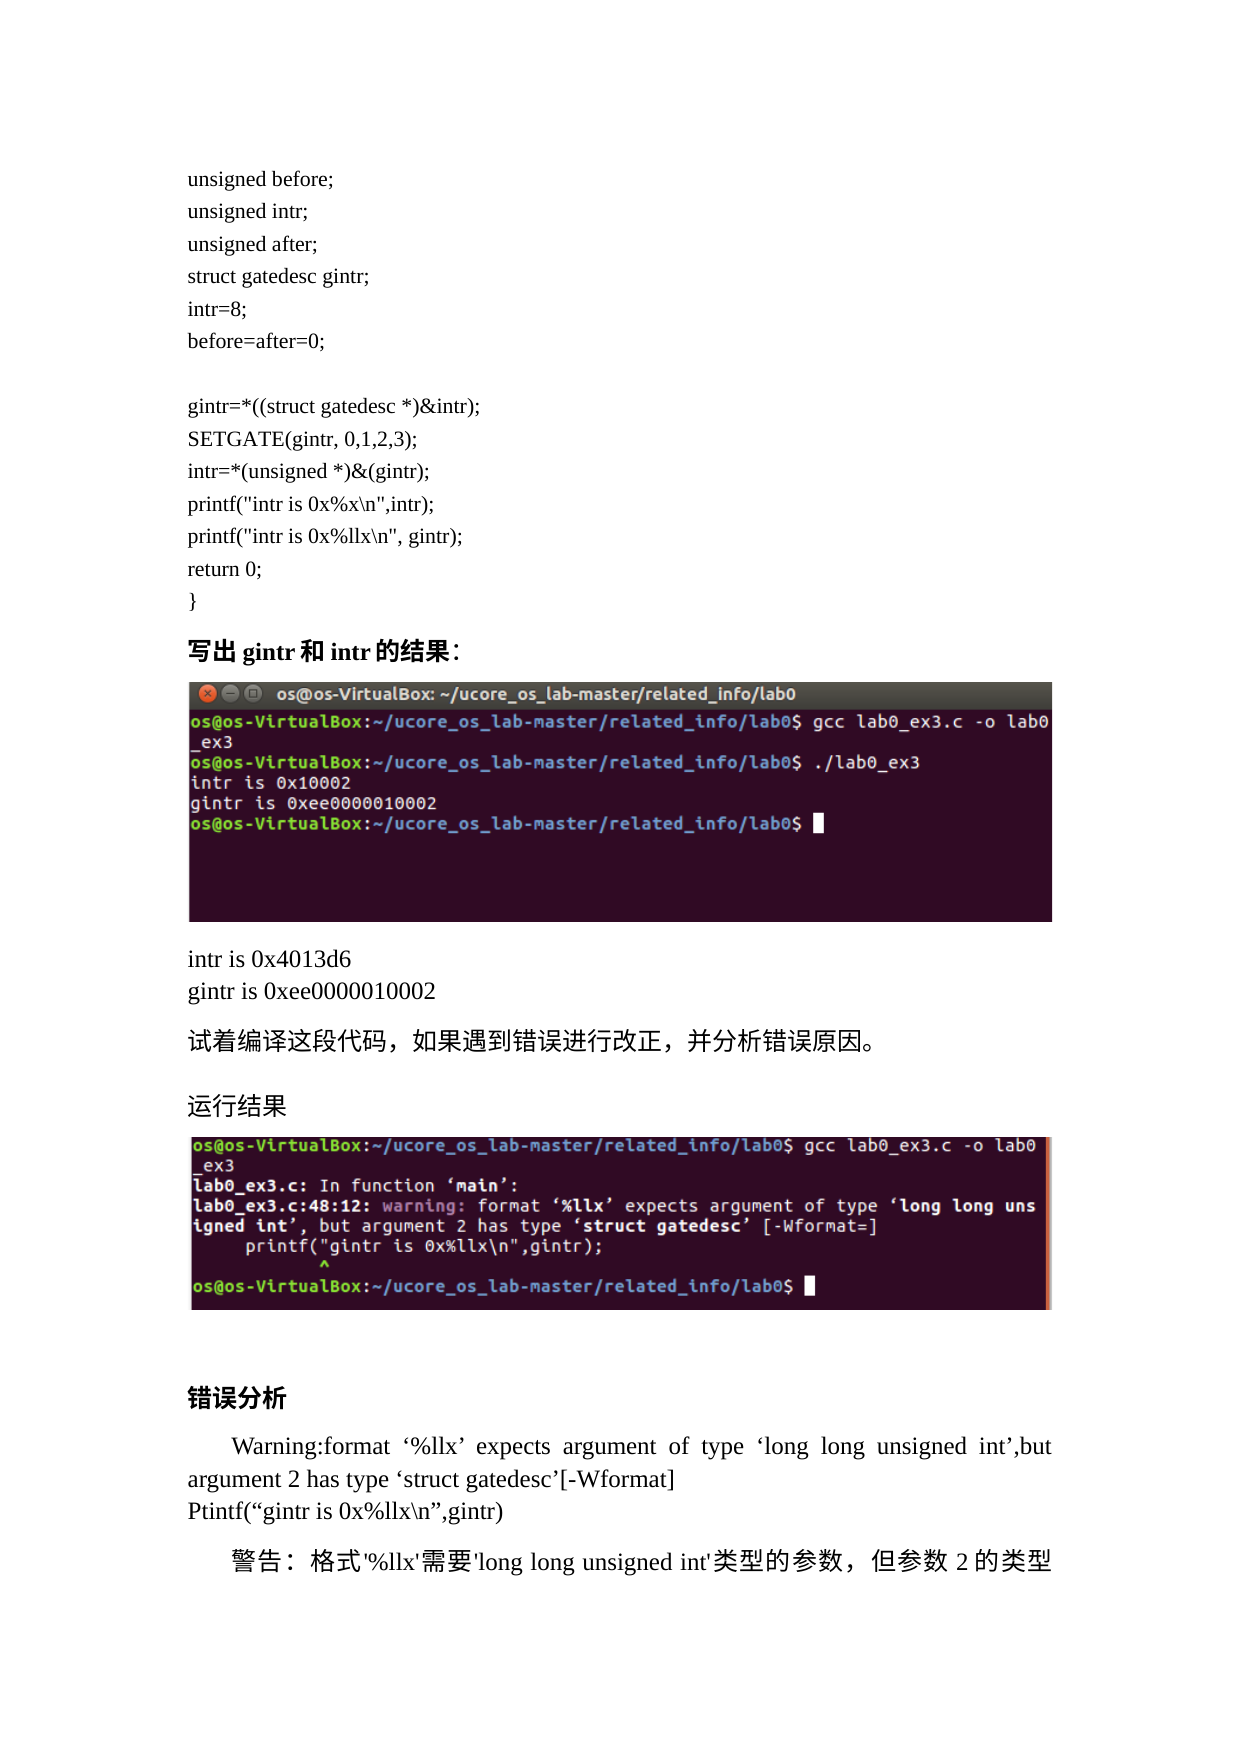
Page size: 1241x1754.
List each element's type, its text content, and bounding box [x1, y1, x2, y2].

text intr=*(unsigned *)&(gintr); [187, 454, 1053, 487]
text 错误分析 [187, 1364, 1053, 1429]
text before=after=0; [187, 324, 1053, 357]
text gintr is 0xee0000010002 [187, 974, 1053, 1007]
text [187, 1527, 1053, 1592]
text 试着编译这段代码，如果遇到错误进行改正，并分析错误原因。 [187, 1007, 1053, 1072]
text unsigned intr; [187, 194, 1053, 227]
text printf("intr is 0x%llx\n", gintr); [187, 519, 1053, 552]
text intr=8; [187, 292, 1053, 324]
text intr is 0x4013d6 [187, 942, 1053, 974]
text Warning:format ‘%llx’ expects argument of type ‘long long unsigned int’,but argument 2 has type ‘struct gatedesc’[-Wformat] [187, 1429, 1053, 1494]
text unsigned before; [187, 162, 1053, 194]
text 运行结果 [187, 1072, 1053, 1137]
text 写出gintr和intr的结果： [187, 617, 1053, 682]
picture [187, 1137, 1053, 1310]
text return 0; [187, 552, 1053, 584]
text printf("intr is 0x%x\n",intr); [187, 487, 1053, 519]
text struct gatedesc gintr; [187, 259, 1053, 292]
text Ptintf(“gintr is 0x%llx\n”,gintr) [187, 1494, 1053, 1527]
picture [187, 682, 1053, 922]
text gintr=*((struct gatedesc *)&intr); [187, 389, 1053, 422]
text } [187, 584, 1053, 617]
text unsigned after; [187, 227, 1053, 259]
text SETGATE(gintr, 0,1,2,3); [187, 422, 1053, 454]
